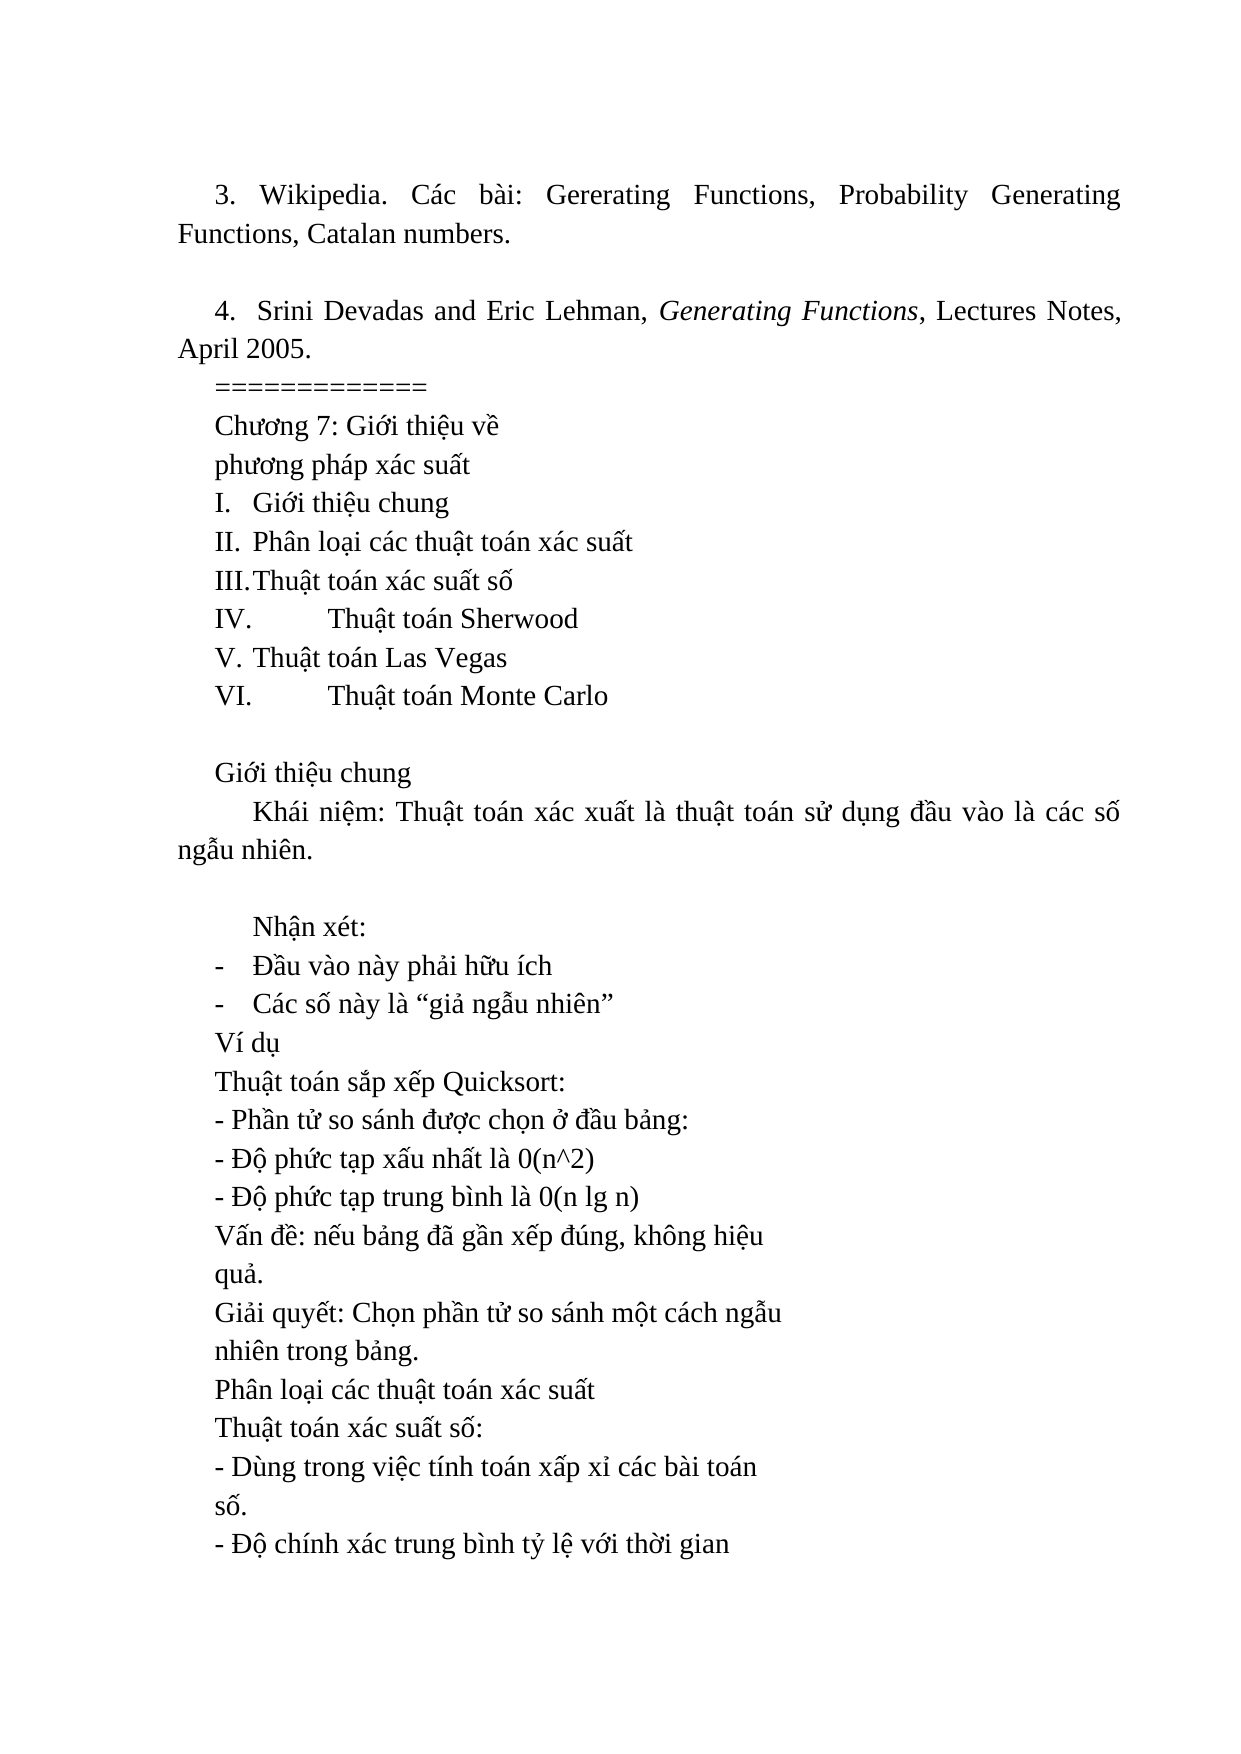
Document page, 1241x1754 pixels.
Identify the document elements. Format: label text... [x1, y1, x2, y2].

text - Độ chính xác trung bình tỷ lệ với thời gian [177, 1526, 1122, 1560]
text  Khái niệm: Thuật toán xác xuất là thuật toán sử dụng đầu vào là các số ngẫu nhiên. [177, 794, 1122, 866]
text nhiên trong bảng. [177, 1333, 1122, 1367]
text III. Thuật toán xác suất số [177, 563, 1122, 596]
text Thuật toán xác suất số: [177, 1411, 1122, 1444]
text - Dùng trong việc tính toán xấp xỉ các bài toán [177, 1449, 1122, 1483]
text Giới thiệu chung [177, 755, 1122, 789]
text II. Phân loại các thuật toán xác suất [177, 524, 1122, 558]
text 3. Wikipedia. Các bài: Gererating Functions, Probability Generating Functions, Catalan numbers. [177, 177, 1122, 249]
text V. Thuật toán Las Vegas [177, 640, 1122, 673]
text IV. Thuật toán Sherwood [177, 601, 1122, 635]
text  Nhận xét: [177, 909, 1122, 943]
text Ví dụ [177, 1025, 1122, 1059]
text số. [177, 1488, 1122, 1521]
text phương pháp xác suất [177, 447, 1122, 481]
text - Độ phức tạp trung bình là 0(n lg n) [177, 1179, 1122, 1213]
text ============= [177, 370, 1122, 403]
text - Các số này là “giả ngẫu nhiên” [177, 987, 1122, 1020]
text - Phần tử so sánh được chọn ở đầu bảng: [177, 1102, 1122, 1136]
text Giải quyết: Chọn phần tử so sánh một cách ngẫu [177, 1295, 1122, 1328]
text I. Giới thiệu chung [177, 486, 1122, 519]
text - Độ phức tạp xấu nhất là 0(n^2) [177, 1141, 1122, 1174]
text Phân loại các thuật toán xác suất [177, 1372, 1122, 1406]
text VI. Thuật toán Monte Carlo [177, 678, 1122, 712]
text - Đầu vào này phải hữu ích [177, 948, 1122, 982]
text Chương 7: Giới thiệu về [177, 408, 1122, 442]
text 4. Srini Devadas and Eric Lehman, Generating Functions, Lectures Notes, April 2005. [177, 293, 1122, 365]
text Vấn đề: nếu bảng đã gần xếp đúng, không hiệu [177, 1218, 1122, 1251]
text Thuật toán sắp xếp Quicksort: [177, 1064, 1122, 1097]
text quả. [177, 1256, 1122, 1290]
